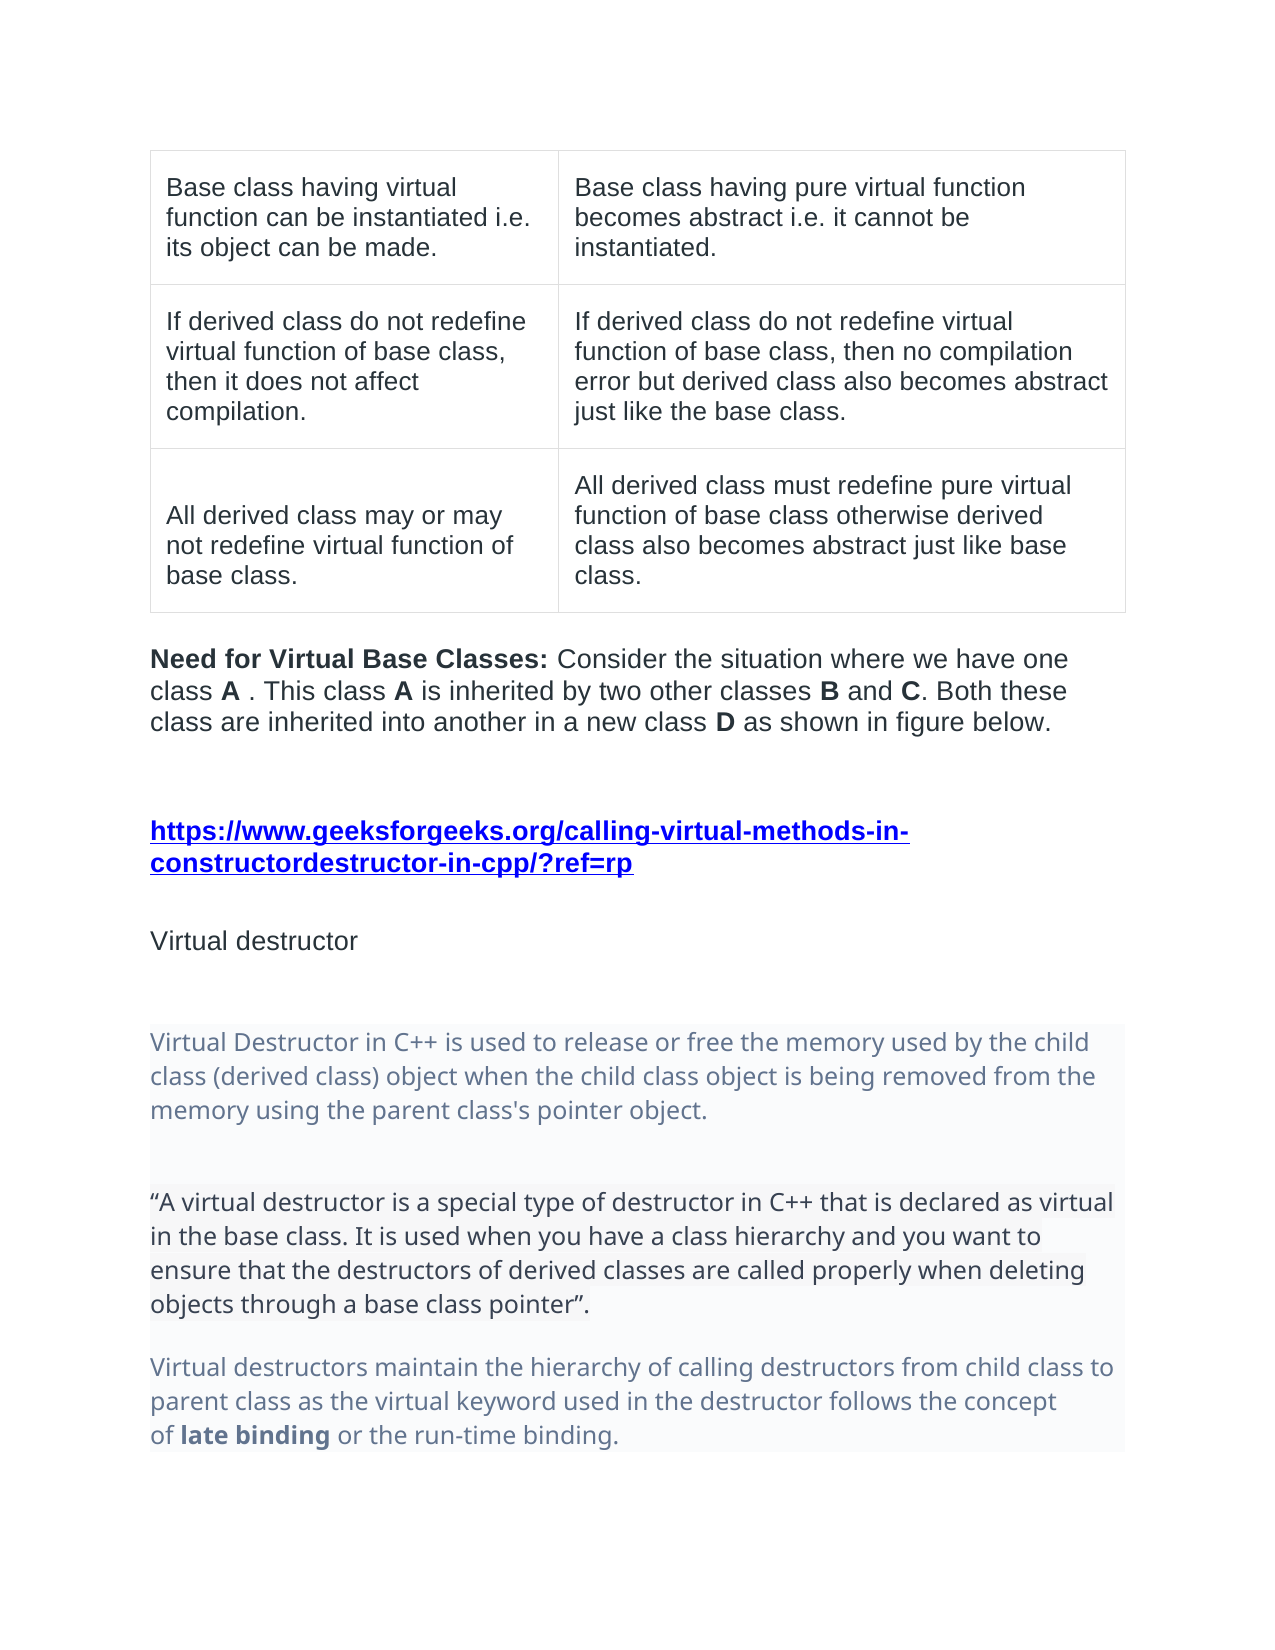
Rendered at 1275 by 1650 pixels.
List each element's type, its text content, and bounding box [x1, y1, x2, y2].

text Virtual destructors maintain the hierarchy of calling destructors from child class to parent class as the virtual keyword used in the destructor follows the concept of late binding or the run-time binding. [150, 1350, 1125, 1452]
table_cell Base class having virtual function can be instantiated i.e. its object can be made. [151, 151, 558, 284]
text “A virtual destructor is a special type of destructor in C++ that is declared as virtual in the base class. It is used when you have a class hierarchy and you want to ensure that the destructors of derived classes are called properly when deleting objects through a base class pointer”. [150, 1156, 1125, 1321]
table_cell If derived class do not redefine virtual function of base class, then no compilation error but derived class also becomes abstract just like the base class. [559, 285, 1125, 448]
text Need for Virtual Base Classes: Consider the situation where we have one class A . This class A is inherited by two other classes B and C. Both these class are inherited into another in a new class D as shown in figure below. [150, 643, 1125, 737]
table_cell All derived class may or may not redefine virtual function of base class. [151, 449, 558, 612]
subtitle https://www.geeksforgeeks.org/calling-virtual-methods-in-constructordestructor-in-cpp/?ref=rp [633, 815, 1125, 878]
table_cell All derived class must redefine pure virtual function of base class otherwise derived class also becomes abstract just like base class. [559, 449, 1125, 612]
text Virtual Destructor in C++ is used to release or free the memory used by the child class (derived class) object when the child class object is being removed from the memory using the parent class's pointer object. [150, 1024, 1125, 1126]
table_cell If derived class do not redefine virtual function of base class, then it does not affect compilation. [151, 285, 558, 448]
text Virtual destructor [150, 917, 1125, 956]
table_cell Base class having pure virtual function becomes abstract i.e. it cannot be instantiated. [559, 151, 1125, 284]
